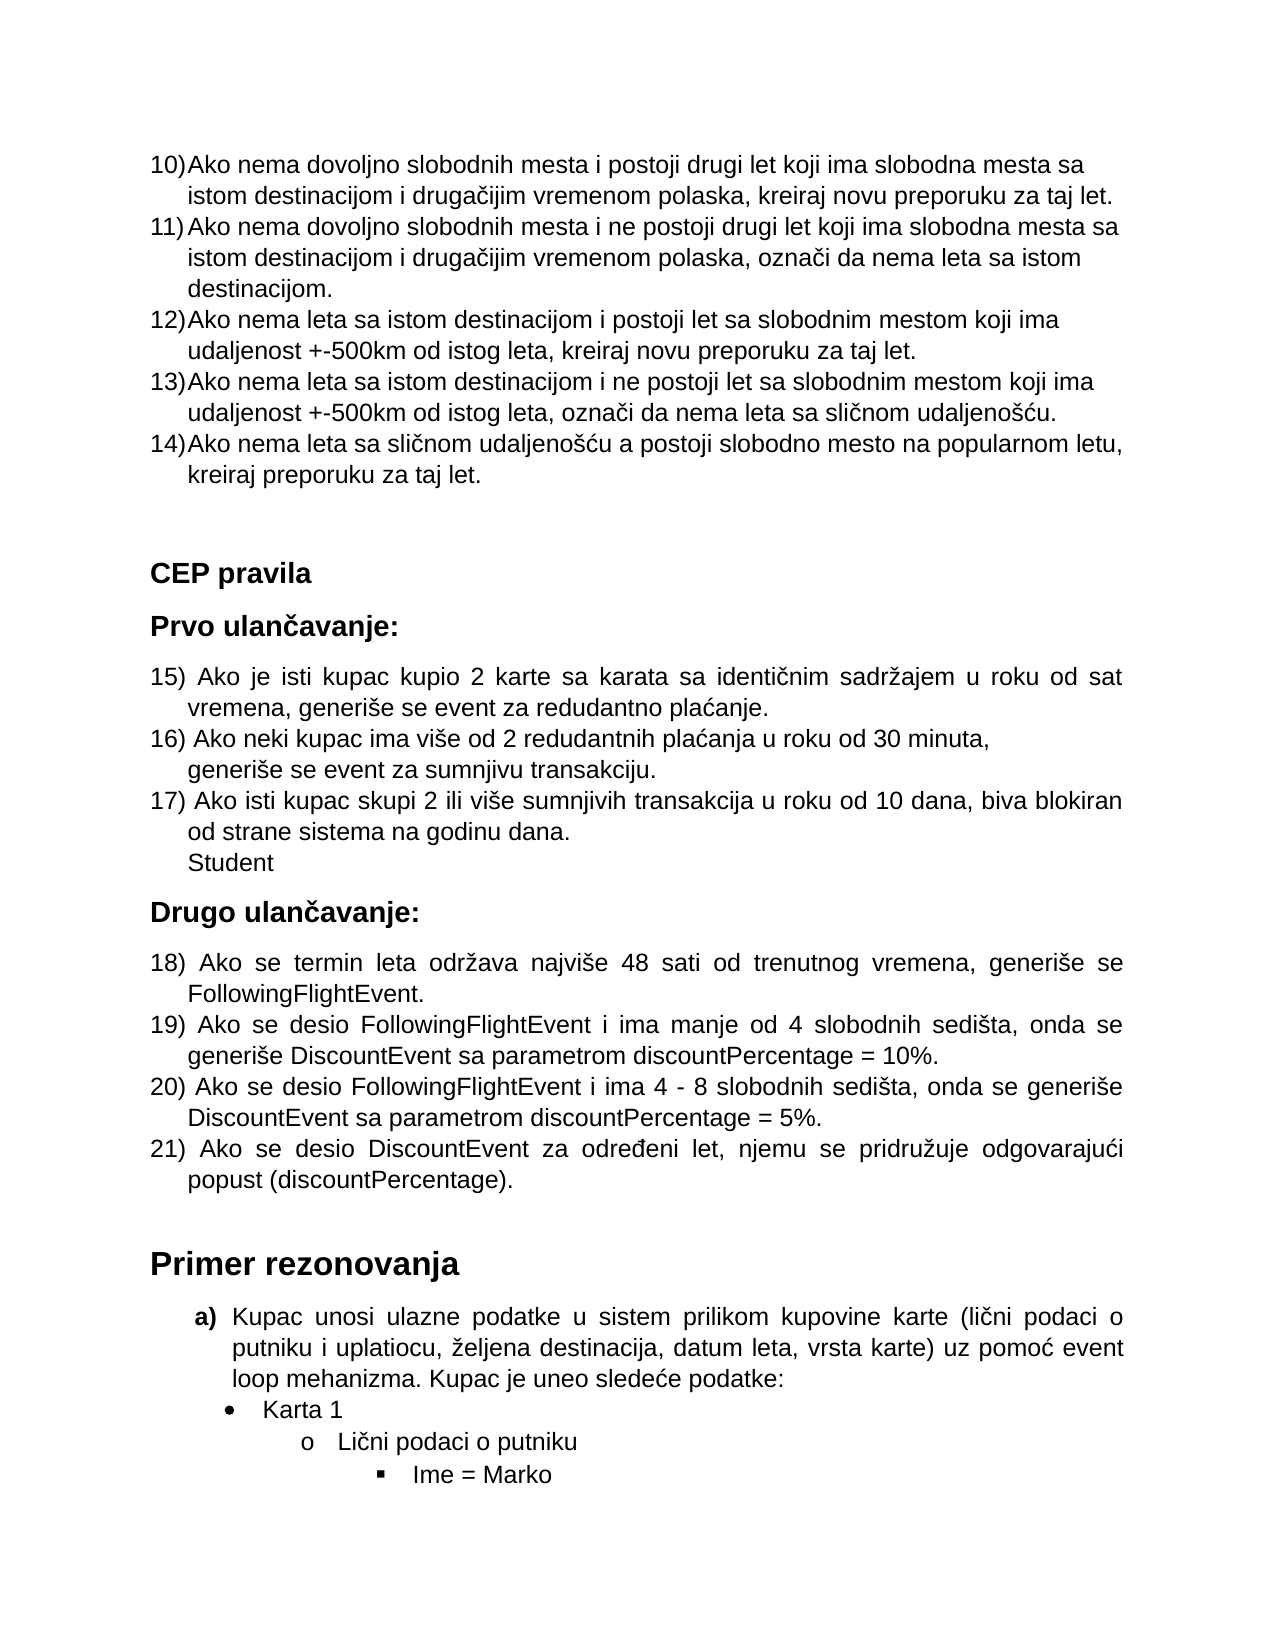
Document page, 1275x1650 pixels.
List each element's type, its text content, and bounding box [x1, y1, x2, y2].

list Kupac unosi ulazne podatke u sistem prilikom kupovine karte (lični podaci o putniku i uplatiocu, željena destinacija, datum leta, vrsta karte) uz pomoć event loop mehanizma. Kupac je uneo sledeće podatke: [194, 1302, 1125, 1393]
text Prvo ulančavanje: [150, 609, 1125, 642]
list Ako nema leta sa istom destinacijom i postoji let sa slobodnim mestom koji ima udaljenost +-500km od istog leta, kreiraj novu preporuku za taj let. [150, 305, 1125, 365]
list Ako je isti kupac kupio 2 karte sa karata sa identičnim sadržajem u roku od sat vremena, generiše se event za redudantno plaćanje. [150, 661, 1125, 721]
list Karta 1 [225, 1396, 1125, 1424]
list Ako isti kupac skupi 2 ili više sumnjivih transakcija u roku od 10 dana, biva blokiran od strane sistema na godinu dana. [150, 786, 1125, 845]
list Ako nema leta sa istom destinacijom i ne postoji let sa slobodnim mestom koji ima udaljenost +-500km od istog leta, označi da nema leta sa sličnom udaljenošću. [150, 367, 1125, 427]
list Ako se desio DiscountEvent za određeni let, njemu se pridružuje odgovarajući popust (discountPercentage). [150, 1134, 1125, 1194]
list Ako se termin leta održava najviše 48 sati od trenutnog vremena, generiše se FollowingFlightEvent. [150, 948, 1125, 1008]
list Ako se desio FollowingFlightEvent i ima 4 - 8 slobodnih sedišta, onda se generiše DiscountEvent sa parametrom discountPercentage = 5%. [150, 1072, 1125, 1132]
list Ako neki kupac ima više od 2 redudantnih plaćanja u roku od 30 minuta, [150, 723, 1125, 752]
list Ako nema dovoljno slobodnih mesta i ne postoji drugi let koji ima slobodna mesta sa istom destinacijom i drugačijim vremenom polaska, označi da nema leta sa istom destinacijom. [150, 212, 1125, 303]
list Lični podaci o putniku [300, 1427, 1125, 1458]
text Primer rezonovanja [150, 1244, 1125, 1283]
text Drugo ulančavanje: [150, 895, 1125, 929]
list Ime = Marko [375, 1460, 1125, 1489]
list Ako nema leta sa sličnom udaljenošću a postoji slobodno mesto na popularnom letu, kreiraj preporuku za taj let. [150, 429, 1125, 489]
list Ako se desio FollowingFlightEvent i ima manje od 4 slobodnih sedišta, onda se generiše DiscountEvent sa parametrom discountPercentage = 10%. [150, 1010, 1125, 1070]
text CEP pravila [150, 556, 1125, 589]
list generiše se event za sumnjivu transakciju. [187, 754, 1125, 783]
list Student [187, 848, 1125, 876]
